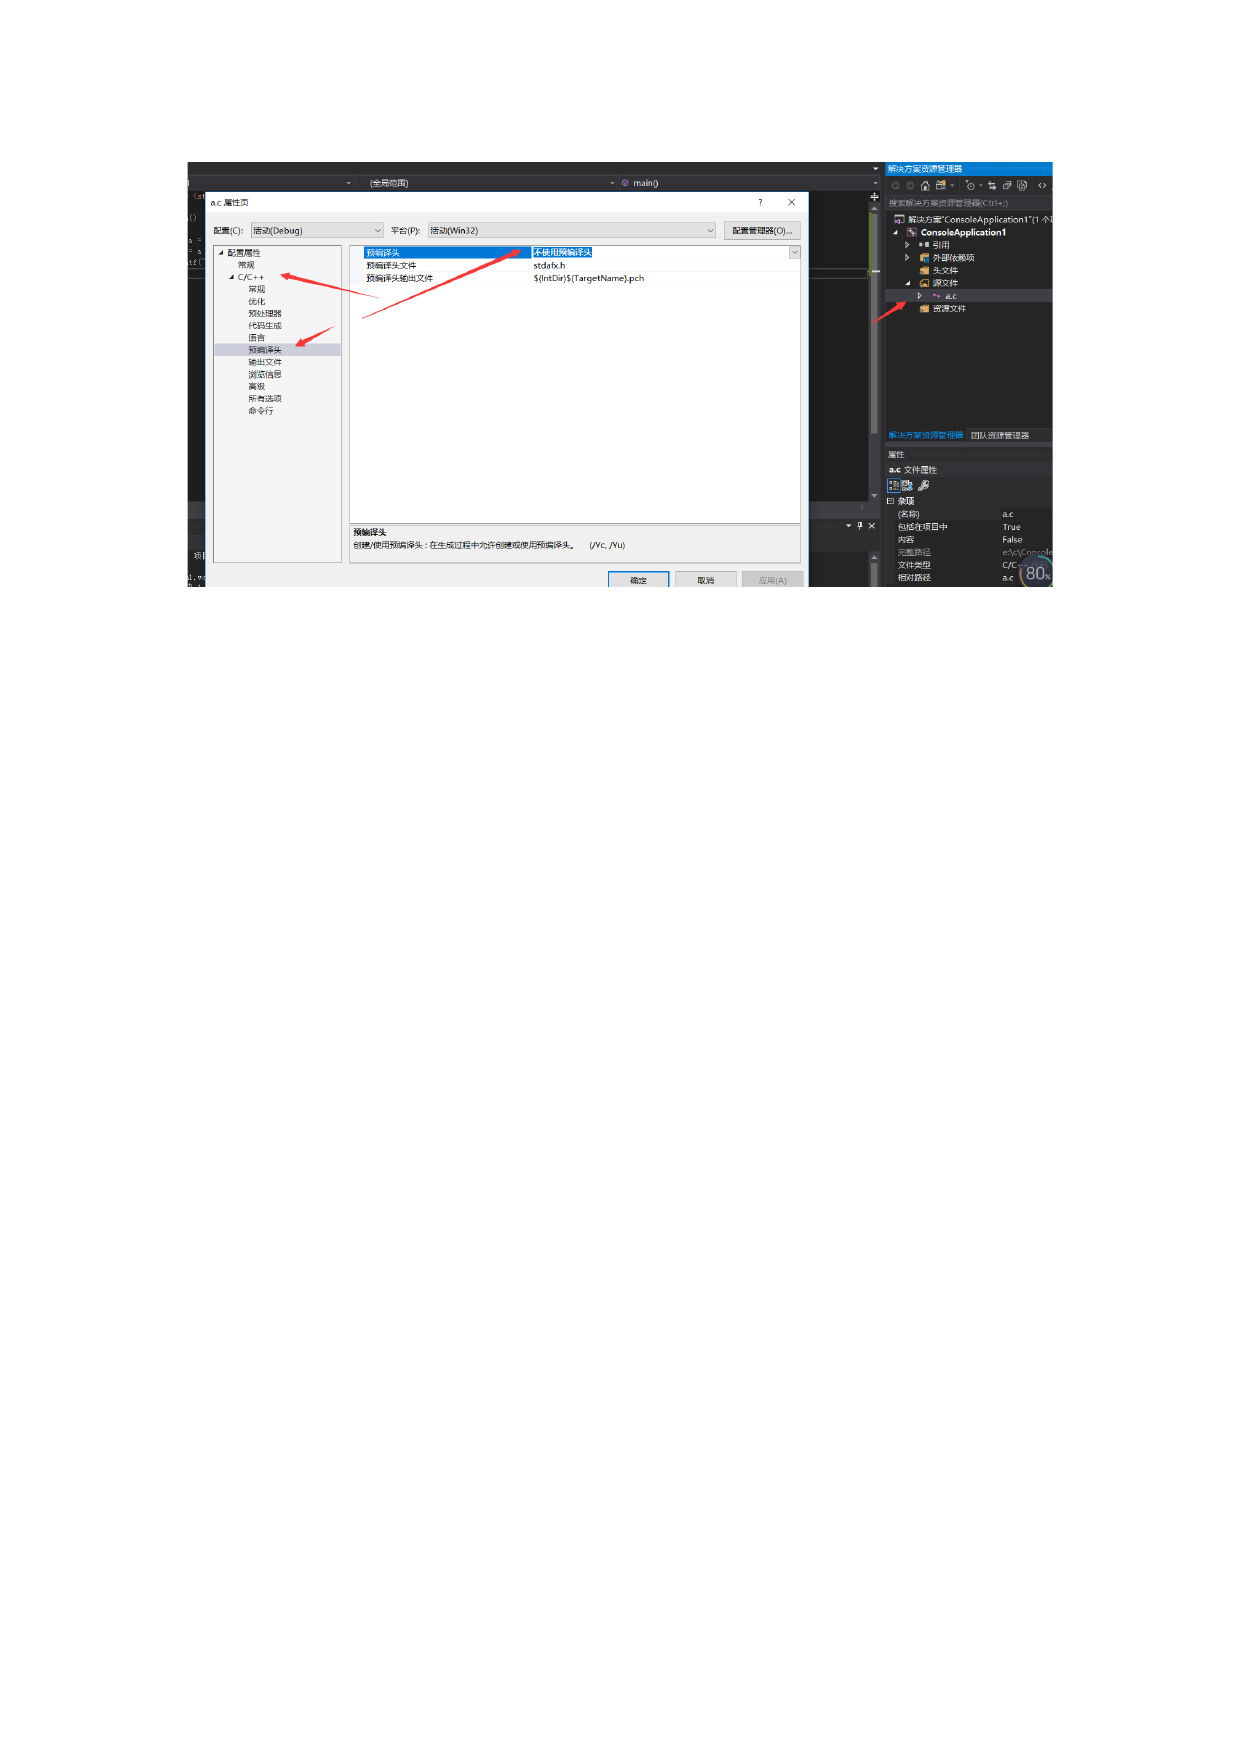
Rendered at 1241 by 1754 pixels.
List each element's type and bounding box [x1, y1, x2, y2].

picture [187, 162, 1053, 587]
